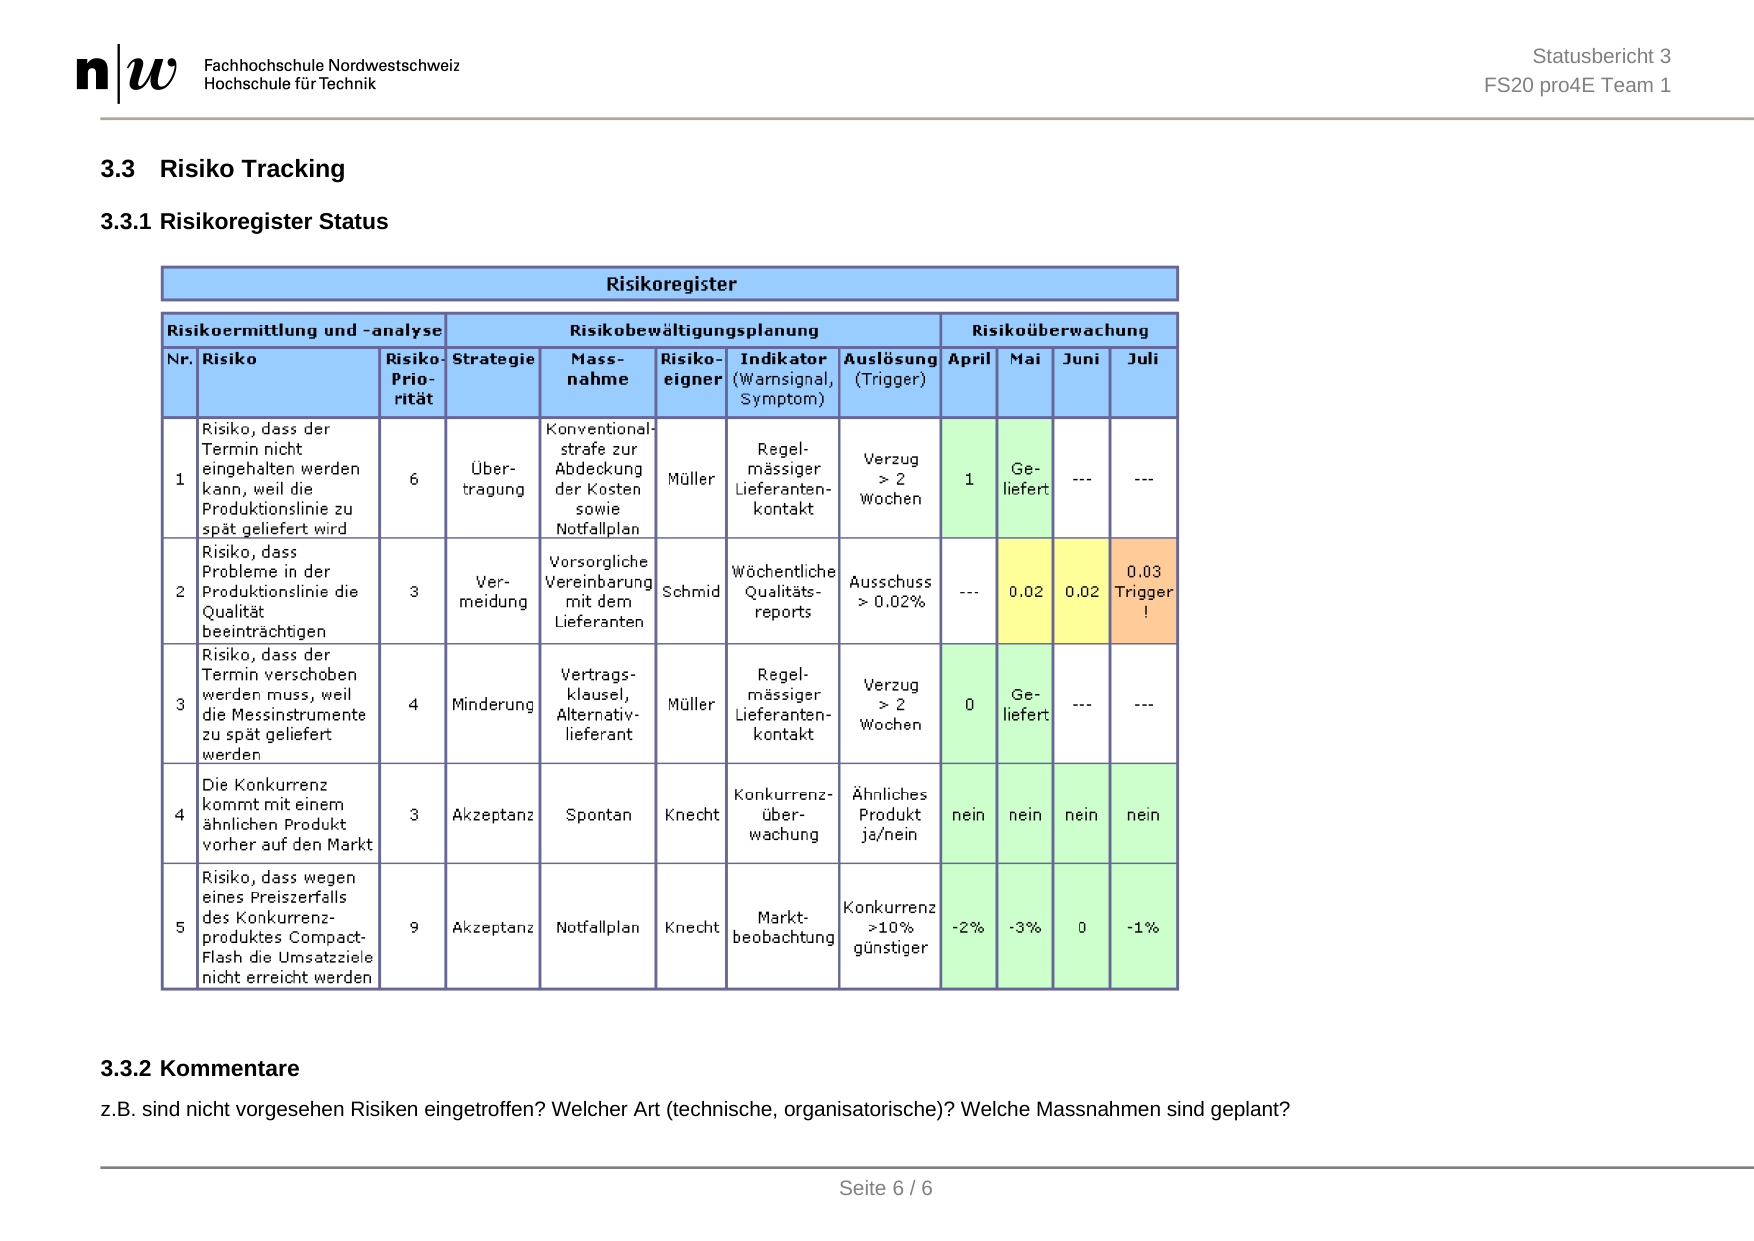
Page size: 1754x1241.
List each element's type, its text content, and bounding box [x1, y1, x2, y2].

subtitle Kommentare [100, 1056, 1671, 1081]
text z.B. sind nicht vorgesehen Risiken eingetroffen? Welcher Art (technische, organisatorische)? Welche Massnahmen sind geplant? [100, 1094, 1671, 1122]
subtitle Risiko Tracking [100, 151, 1671, 184]
subtitle Risikoregister Status [100, 209, 1671, 234]
picture [76, 44, 460, 104]
